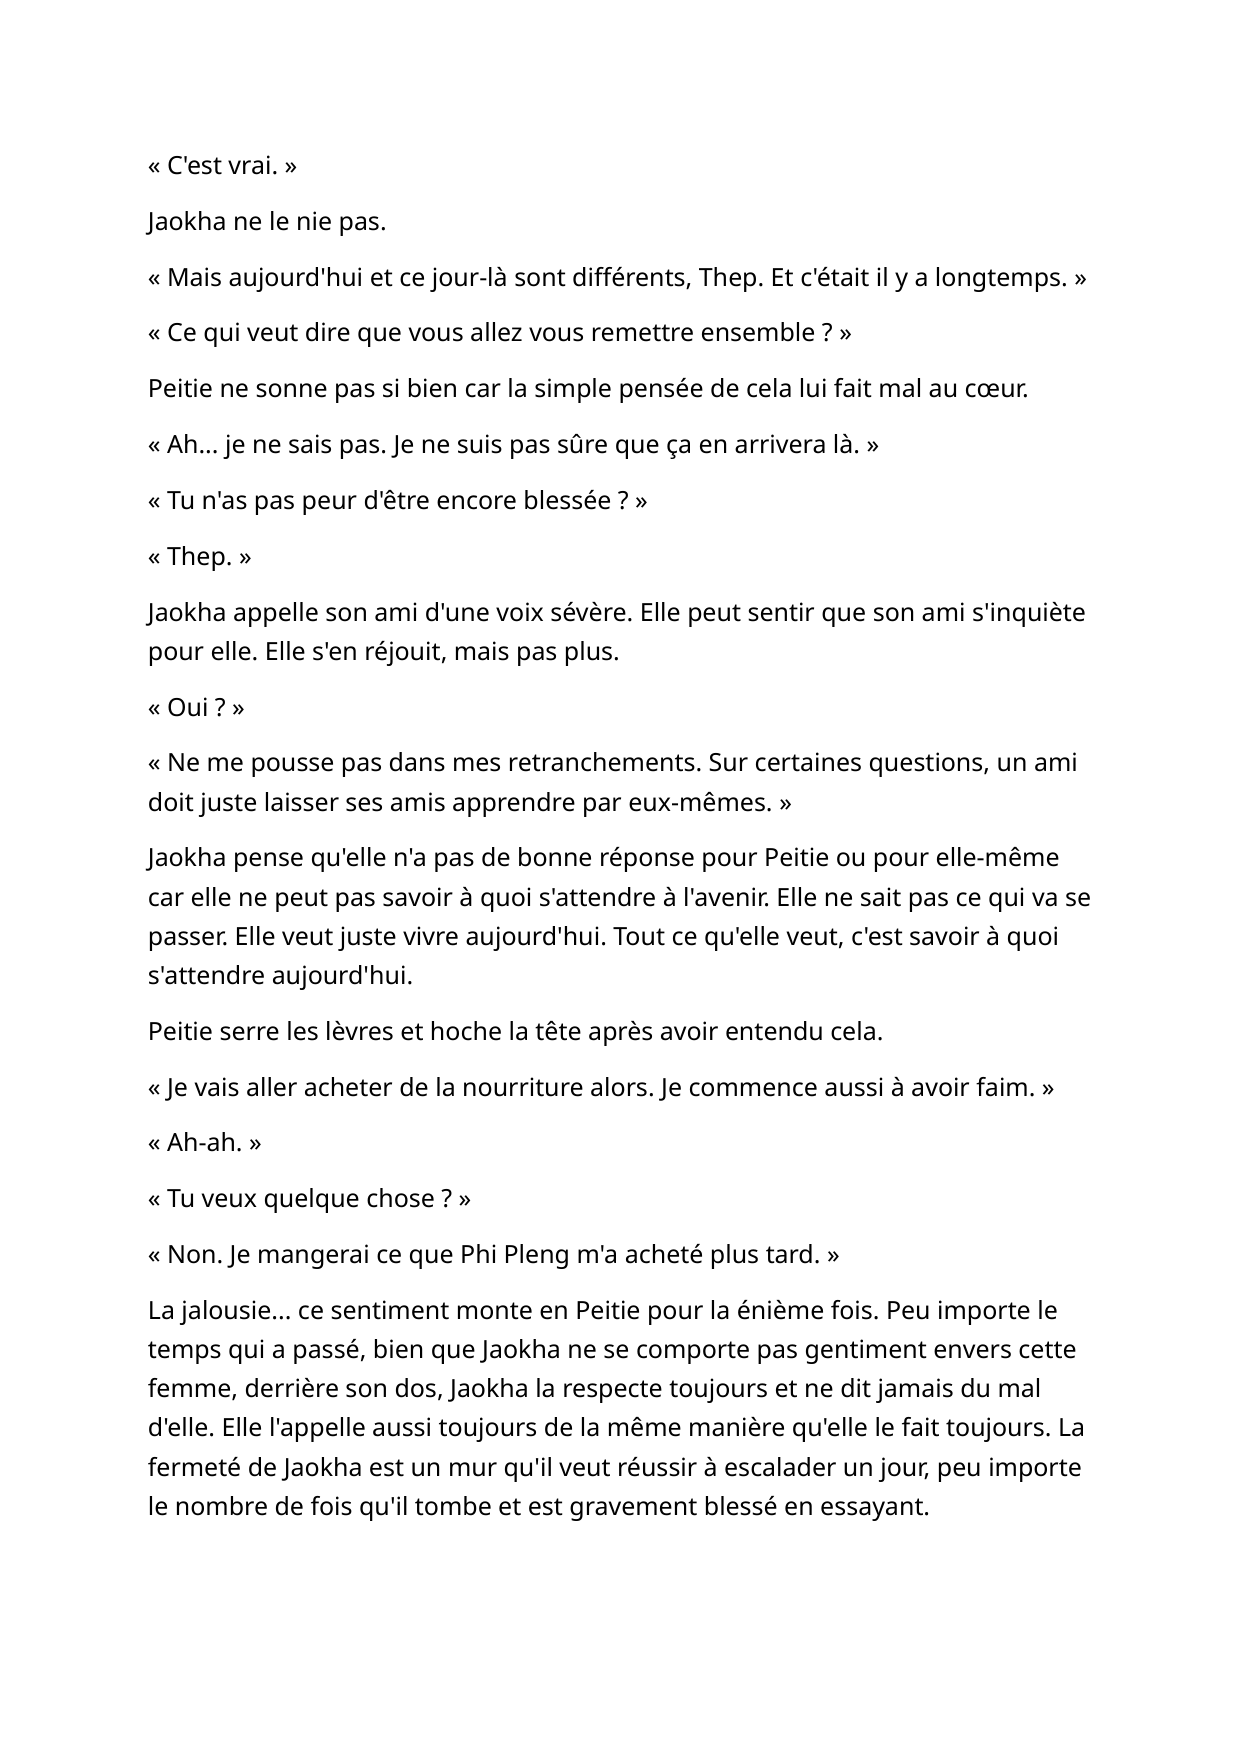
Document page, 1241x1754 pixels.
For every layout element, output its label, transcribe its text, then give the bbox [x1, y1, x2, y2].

text « Ah-ah. » [148, 1125, 1093, 1159]
text « Mais aujourd'hui et ce jour-là sont différents, Thep. Et c'était il y a longtemps. » [148, 259, 1093, 293]
text « Ne me pousse pas dans mes retranchements. Sur certaines questions, un ami doit juste laisser ses amis apprendre par eux-mêmes. » [148, 745, 1093, 818]
text Peitie serre les lèvres et hoche la tête après avoir entendu cela. [148, 1013, 1093, 1047]
text « Thep. » [148, 538, 1093, 572]
text Jaokha appelle son ami d'une voix sévère. Elle peut sentir que son ami s'inquiète pour elle. Elle s'en réjouit, mais pas plus. [148, 594, 1093, 667]
text « Je vais aller acheter de la nourriture alors. Je commence aussi à avoir faim. » [148, 1069, 1093, 1103]
text « Oui ? » [148, 689, 1093, 723]
text « Ah... je ne sais pas. Je ne suis pas sûre que ça en arrivera là. » [148, 427, 1093, 461]
text La jalousie... ce sentiment monte en Peitie pour la énième fois. Peu importe le temps qui a passé, bien que Jaokha ne se comporte pas gentiment envers cette femme, derrière son dos, Jaokha la respecte toujours et ne dit jamais du mal d'elle. Elle l'appelle aussi toujours de la même manière qu'elle le fait toujours. La fermeté de Jaokha est un mur qu'il veut réussir à escalader un jour, peu importe le nombre de fois qu'il tombe et est gravement blessé en essayant. [148, 1293, 1093, 1522]
text Jaokha ne le nie pas. [148, 203, 1093, 237]
text « Tu veux quelque chose ? » [148, 1181, 1093, 1215]
text Peitie ne sonne pas si bien car la simple pensée de cela lui fait mal au cœur. [148, 371, 1093, 405]
text Jaokha pense qu'elle n'a pas de bonne réponse pour Peitie ou pour elle-même car elle ne peut pas savoir à quoi s'attendre à l'avenir. Elle ne sait pas ce qui va se passer. Elle veut juste vivre aujourd'hui. Tout ce qu'elle veut, c'est savoir à quoi s'attendre aujourd'hui. [148, 840, 1093, 992]
text « Ce qui veut dire que vous allez vous remettre ensemble ? » [148, 315, 1093, 349]
text « Non. Je mangerai ce que Phi Pleng m'a acheté plus tard. » [148, 1237, 1093, 1271]
text « C'est vrai. » [148, 148, 1093, 182]
text « Tu n'as pas peur d'être encore blessée ? » [148, 483, 1093, 517]
